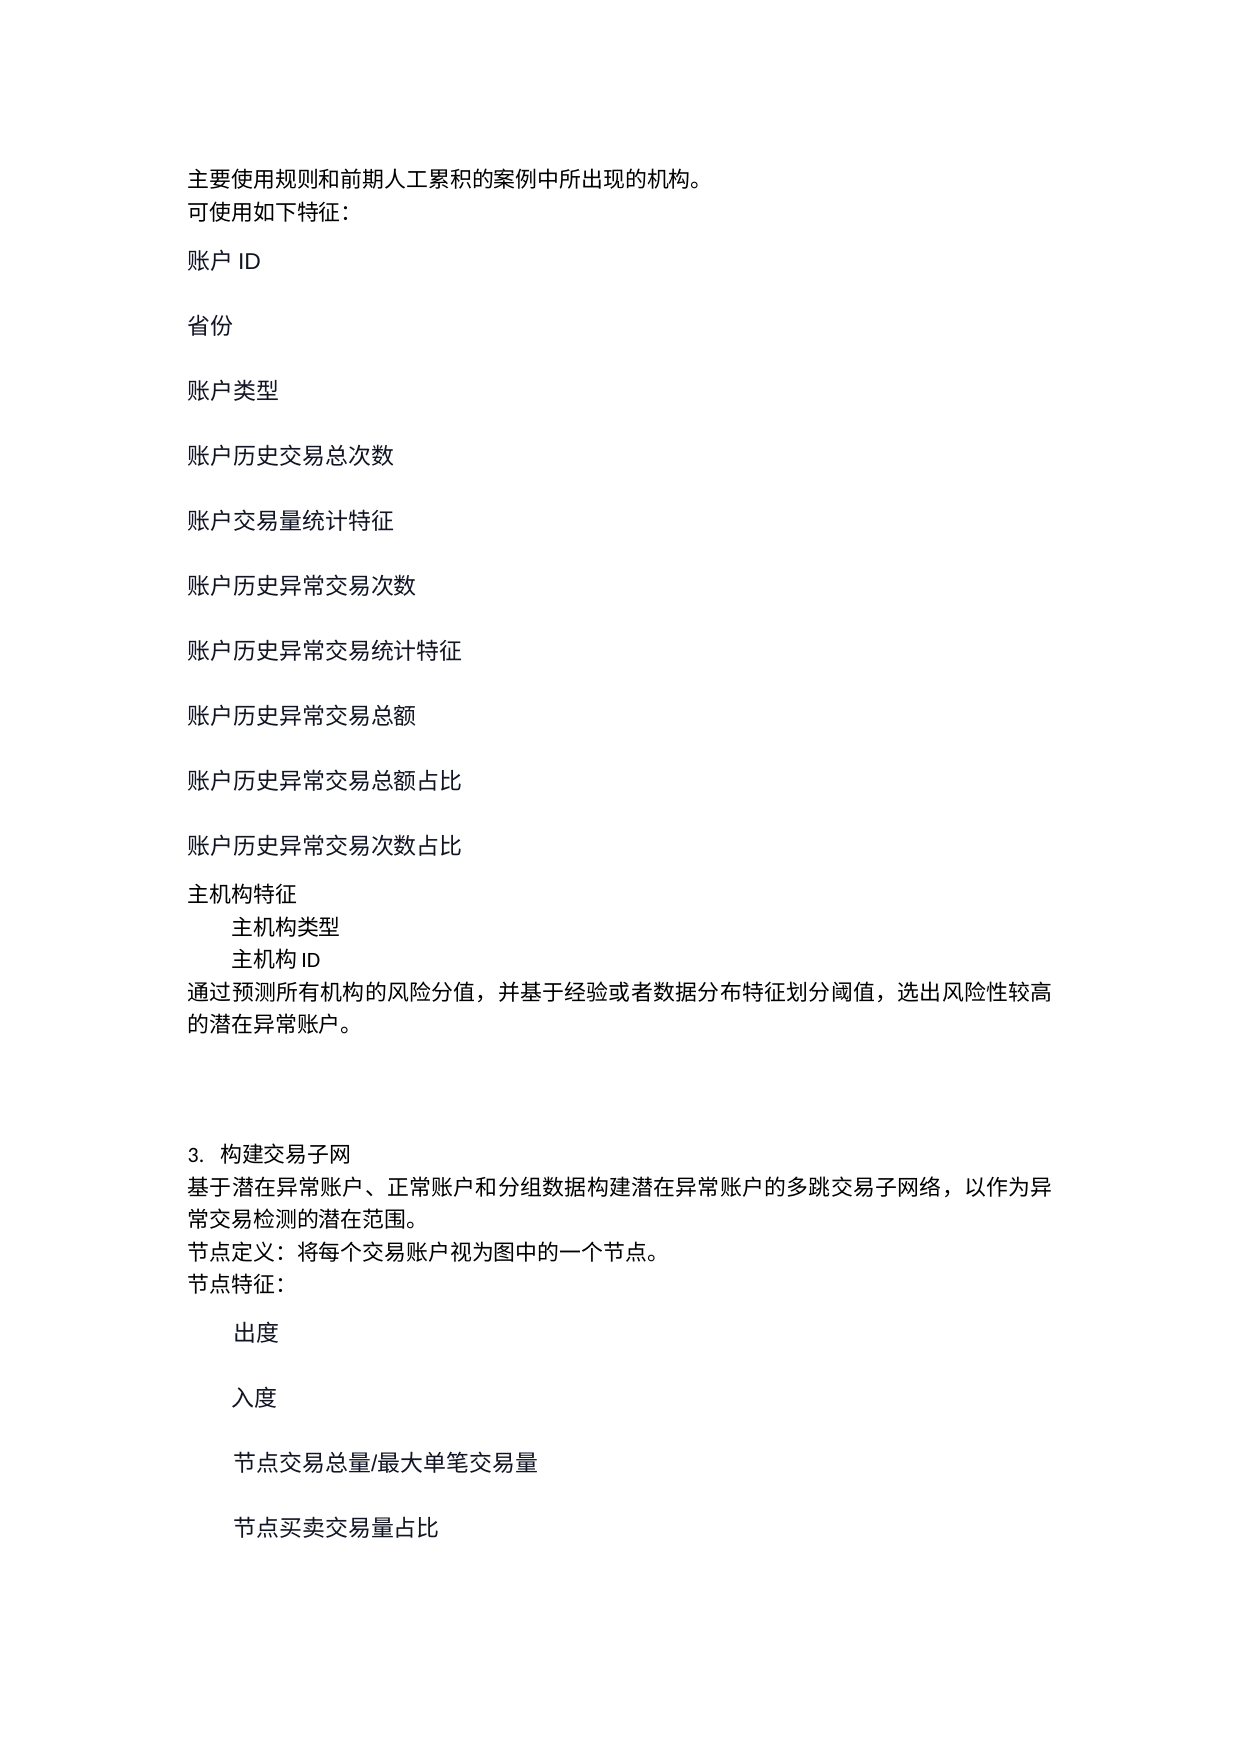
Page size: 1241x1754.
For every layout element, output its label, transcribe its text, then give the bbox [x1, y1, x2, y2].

text 账户历史异常交易总额 [187, 682, 1053, 747]
text 主机构ID [187, 942, 1053, 974]
text 账户历史交易总次数 [187, 422, 1053, 487]
text 节点定义：将每个交易账户视为图中的一个节点。 [187, 1234, 1053, 1267]
text 账户历史异常交易次数 [187, 552, 1053, 617]
text 账户历史异常交易总额占比 [187, 747, 1053, 812]
list 基于潜在异常账户、正常账户和分组数据构建潜在异常账户的多跳交易子网络，以作为异常交易检测的潜在范围。 [187, 1169, 1053, 1234]
text 主机构特征 [187, 877, 1053, 909]
text 节点特征： [187, 1267, 1053, 1299]
text 账户ID [187, 227, 1053, 292]
text 出度 [187, 1299, 1053, 1364]
list 构建交易子网 [187, 1137, 1053, 1169]
list 节点买卖交易量占比 [187, 1494, 1053, 1559]
list 入度 [187, 1364, 1053, 1429]
text 账户类型 [187, 357, 1053, 422]
list 可使用如下特征： [187, 194, 1053, 227]
list 节点交易总量/最大单笔交易量 [187, 1429, 1053, 1494]
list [187, 162, 1053, 194]
text 主机构类型 [187, 909, 1053, 942]
text 账户历史异常交易次数占比 [187, 812, 1053, 877]
text 账户交易量统计特征 [187, 487, 1053, 552]
text 省份 [187, 292, 1053, 357]
text 账户历史异常交易统计特征 [187, 617, 1053, 682]
text 通过预测所有机构的风险分值，并基于经验或者数据分布特征划分阈值，选出风险性较高的潜在异常账户。 [187, 974, 1053, 1039]
